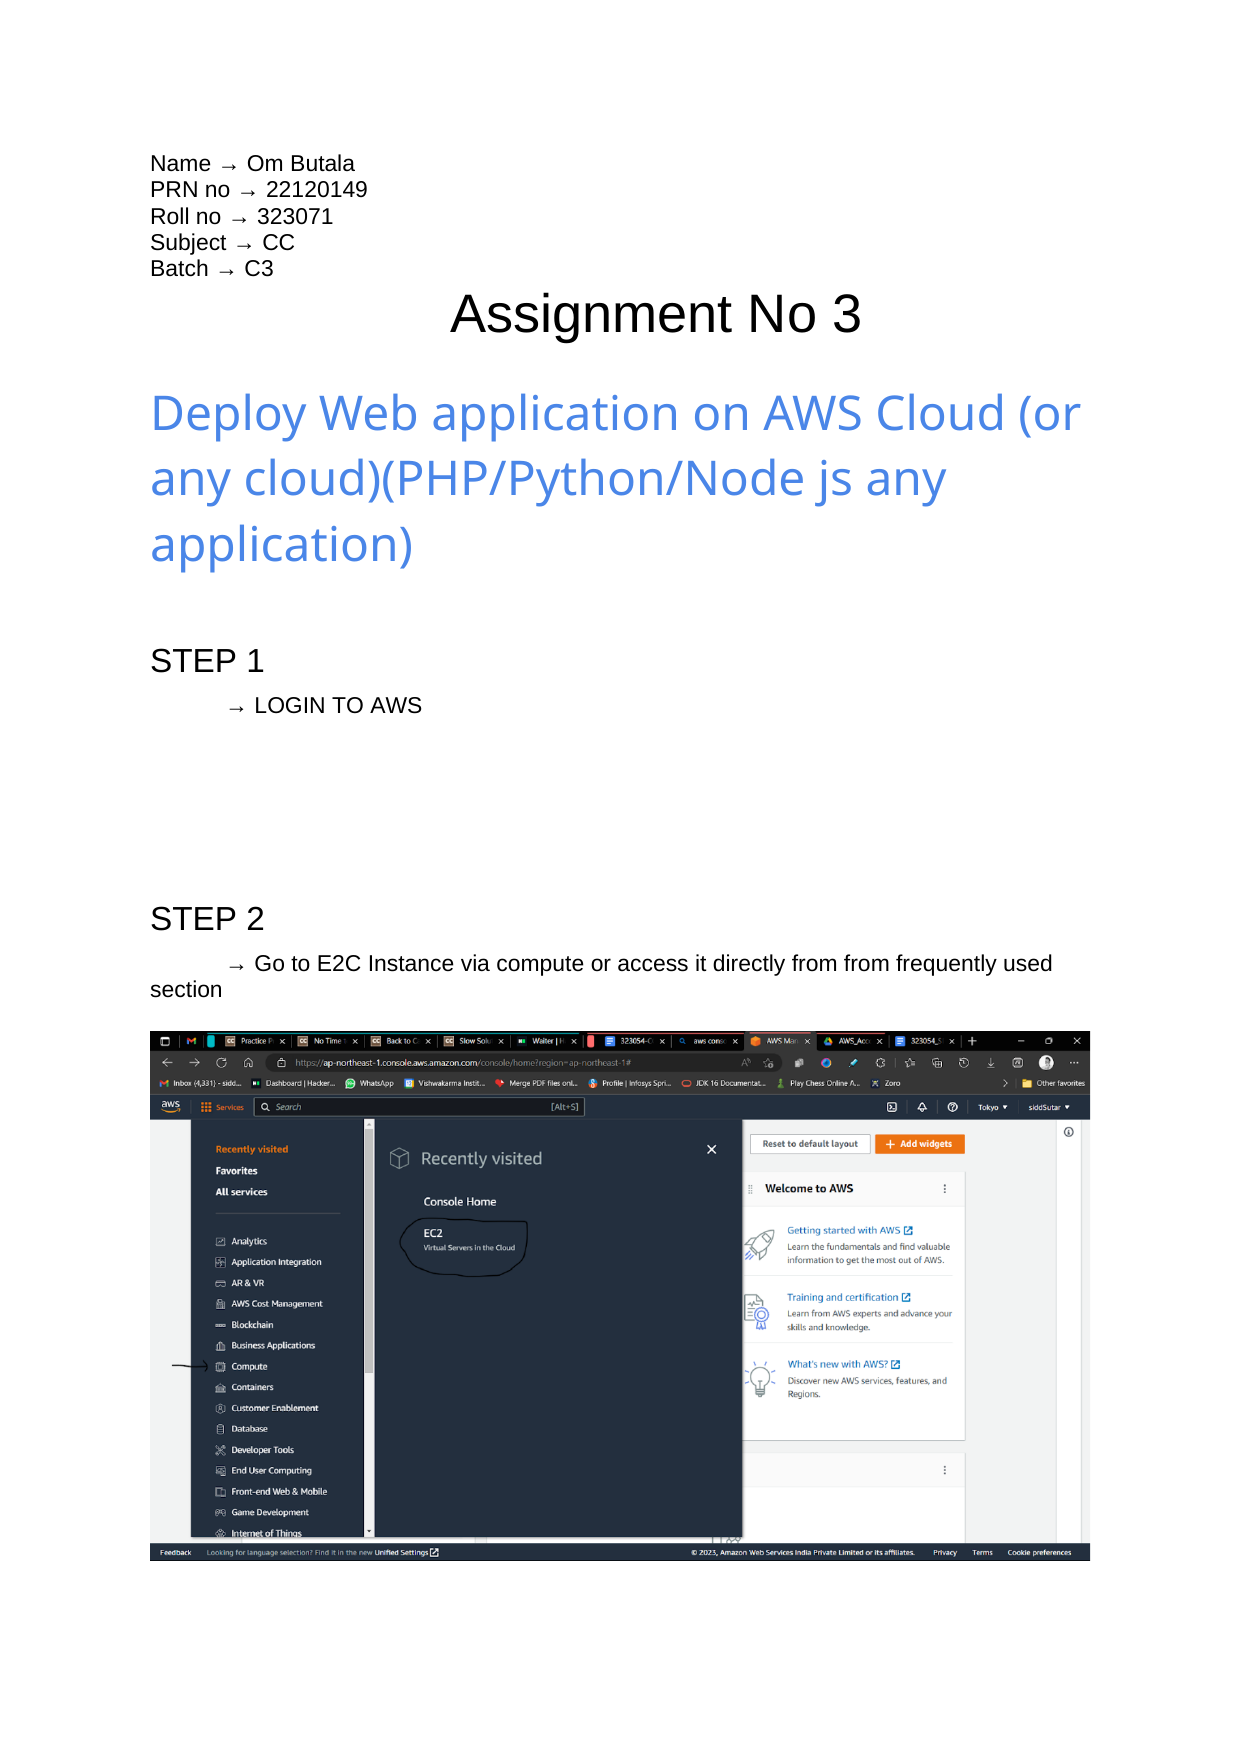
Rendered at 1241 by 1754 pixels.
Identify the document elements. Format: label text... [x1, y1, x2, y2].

text → LOGIN TO AWS [150, 692, 1090, 862]
text Name → Om Butala [150, 150, 1090, 176]
text PRN no → 22120149 [150, 176, 1090, 203]
text STEP 1 [150, 641, 1090, 680]
text Assignment No 3 [450, 282, 1090, 344]
text Subject → CC [150, 229, 1090, 255]
text Batch → C3 [150, 255, 1090, 282]
text → Go to E2C Instance via compute or access it directly from from frequently used section [150, 950, 1090, 1003]
picture [150, 1031, 1091, 1561]
text STEP 2 [150, 899, 1090, 937]
text Roll no → 323071 [150, 203, 1090, 229]
text Deploy Web application on AWS Cloud (or any cloud)(PHP/Python/Node js any application) [150, 379, 1090, 575]
